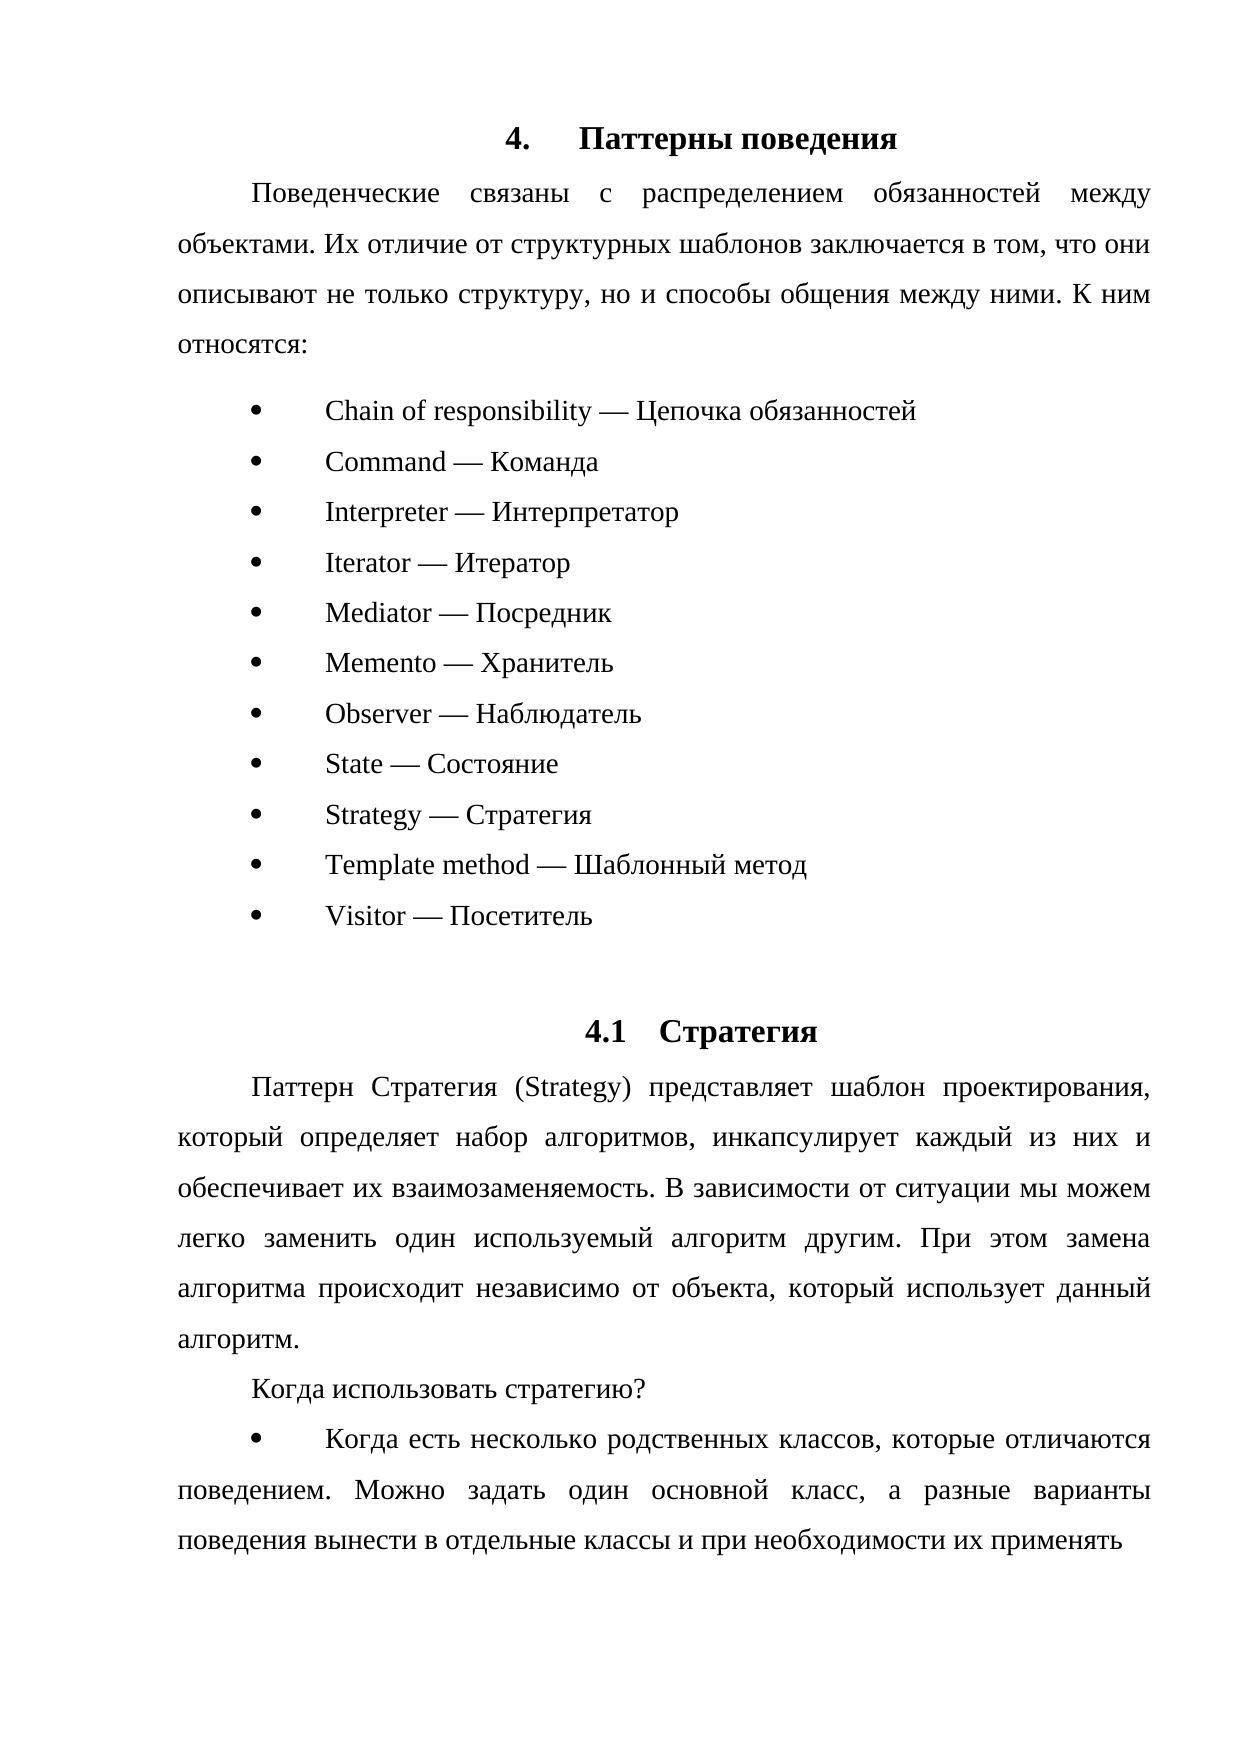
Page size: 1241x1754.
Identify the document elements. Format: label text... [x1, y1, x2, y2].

list Interpreter — Интерпретатор [177, 494, 1152, 528]
text Паттерн Стратегия (Strategy) представляет шаблон проектирования, который определяет набор алгоритмов, инкапсулирует каждый из них и обеспечивает их взаимозаменяемость. В зависимости от ситуации мы можем легко заменить один используемый алгоритм другим. При этом замена алгоритма происходит независимо от объекта, который использует данный алгоритм. [177, 1069, 1152, 1354]
list Command — Команда [177, 444, 1152, 478]
list Mediator — Посредник [177, 595, 1152, 629]
subtitle Паттерны поведения [177, 118, 1152, 156]
list Iterator — Итератор [177, 545, 1152, 578]
list Template method — Шаблонный метод [177, 847, 1152, 881]
list Chain of responsibility — Цепочка обязанностей [177, 393, 1152, 427]
text Поведенческие связаны с распределением обязанностей между объектами. Их отличие от структурных шаблонов заключается в том, что они описывают не только структуру, но и способы общения между ними. К ним относятся: [177, 176, 1152, 360]
subtitle Стратегия [177, 1012, 1152, 1050]
list Memento — Хранитель [177, 646, 1152, 679]
list Visitor — Посетитель [177, 898, 1152, 931]
text Когда использовать стратегию? [177, 1371, 1152, 1404]
list Observer — Наблюдатель [177, 696, 1152, 730]
list Когда есть несколько родственных классов, которые отличаются поведением. Можно задать один основной класс, а разные варианты поведения вынести в отдельные классы и при необходимости их применять [177, 1421, 1152, 1556]
list Strategy — Стратегия [177, 797, 1152, 831]
list State — Состояние [177, 746, 1152, 780]
